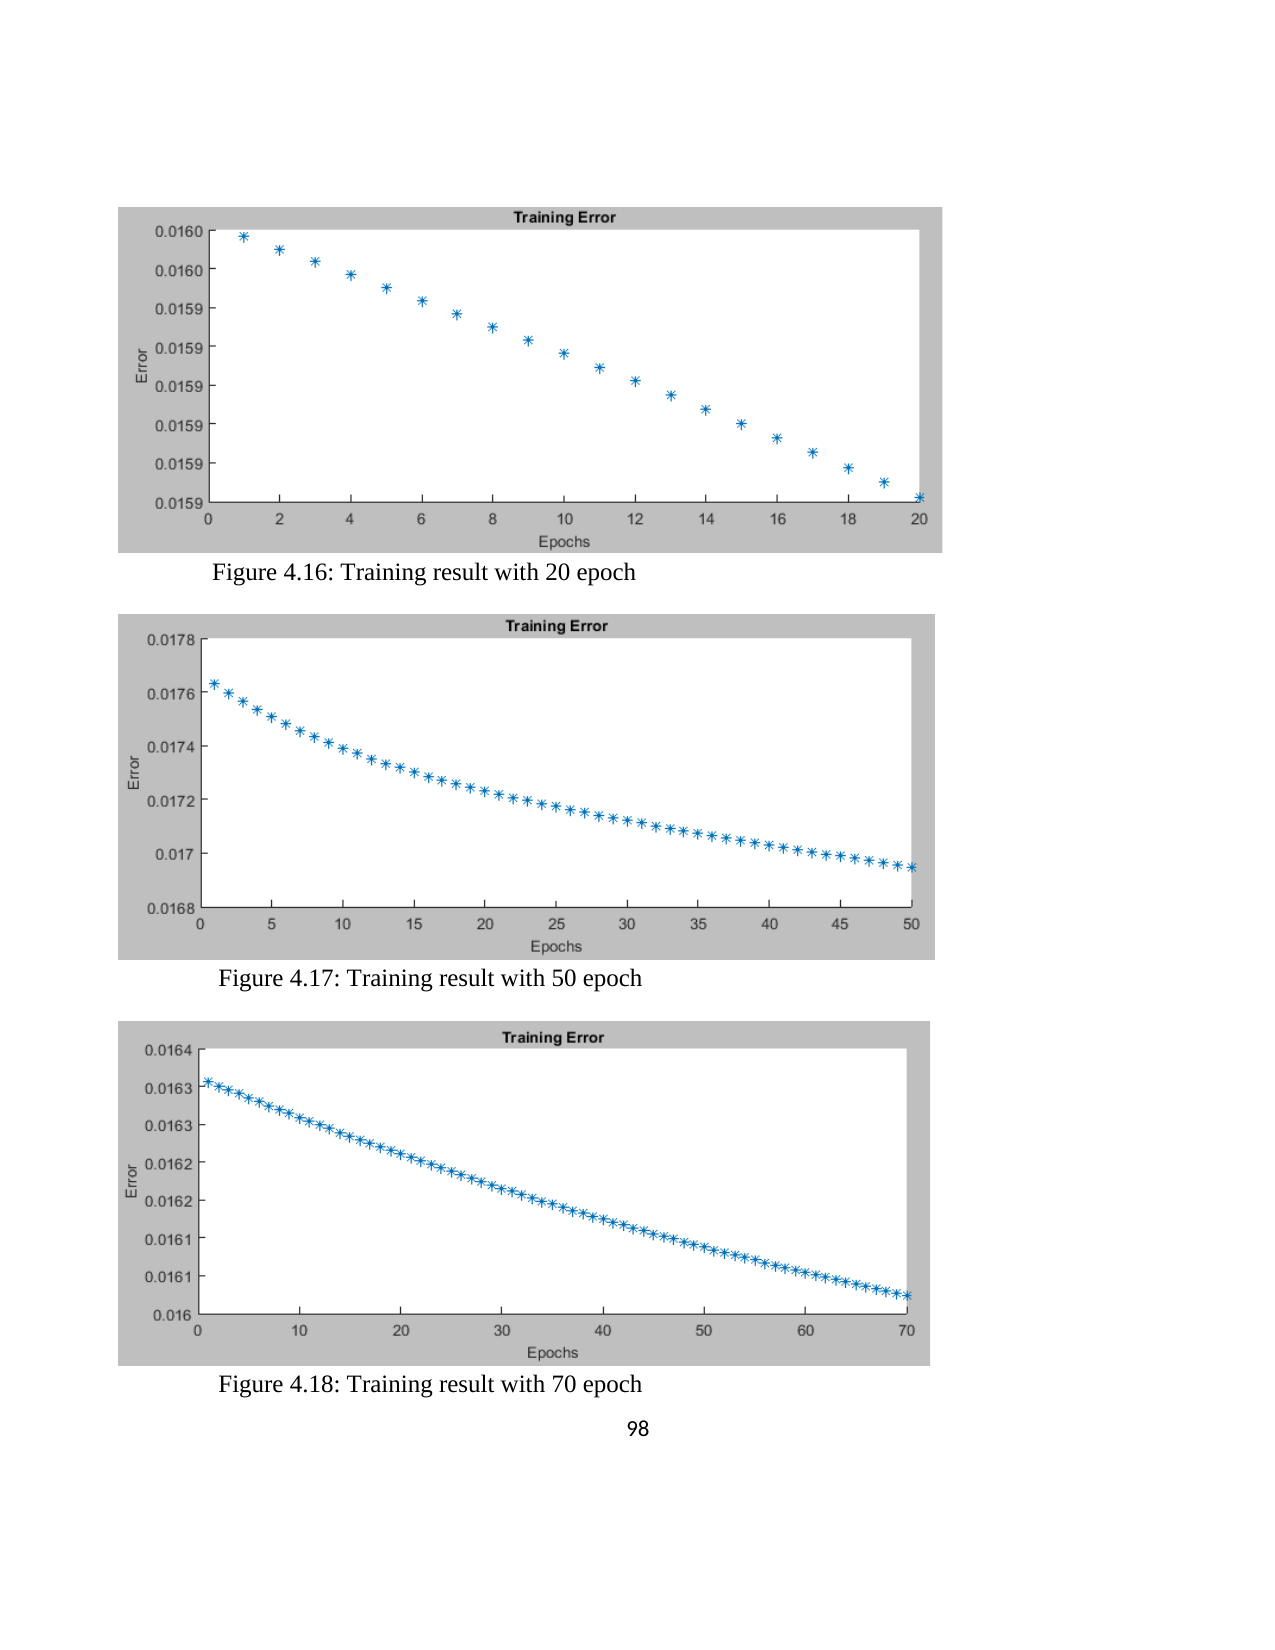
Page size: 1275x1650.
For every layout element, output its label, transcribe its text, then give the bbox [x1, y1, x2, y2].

text Figure 4.16: Training result with 20 epoch [118, 557, 1157, 586]
picture [118, 207, 943, 553]
picture [118, 1021, 931, 1366]
text Figure 4.18: Training result with 70 epoch [118, 1369, 1157, 1398]
text Figure 4.17: Training result with 50 epoch [118, 963, 1157, 992]
picture [118, 614, 935, 960]
